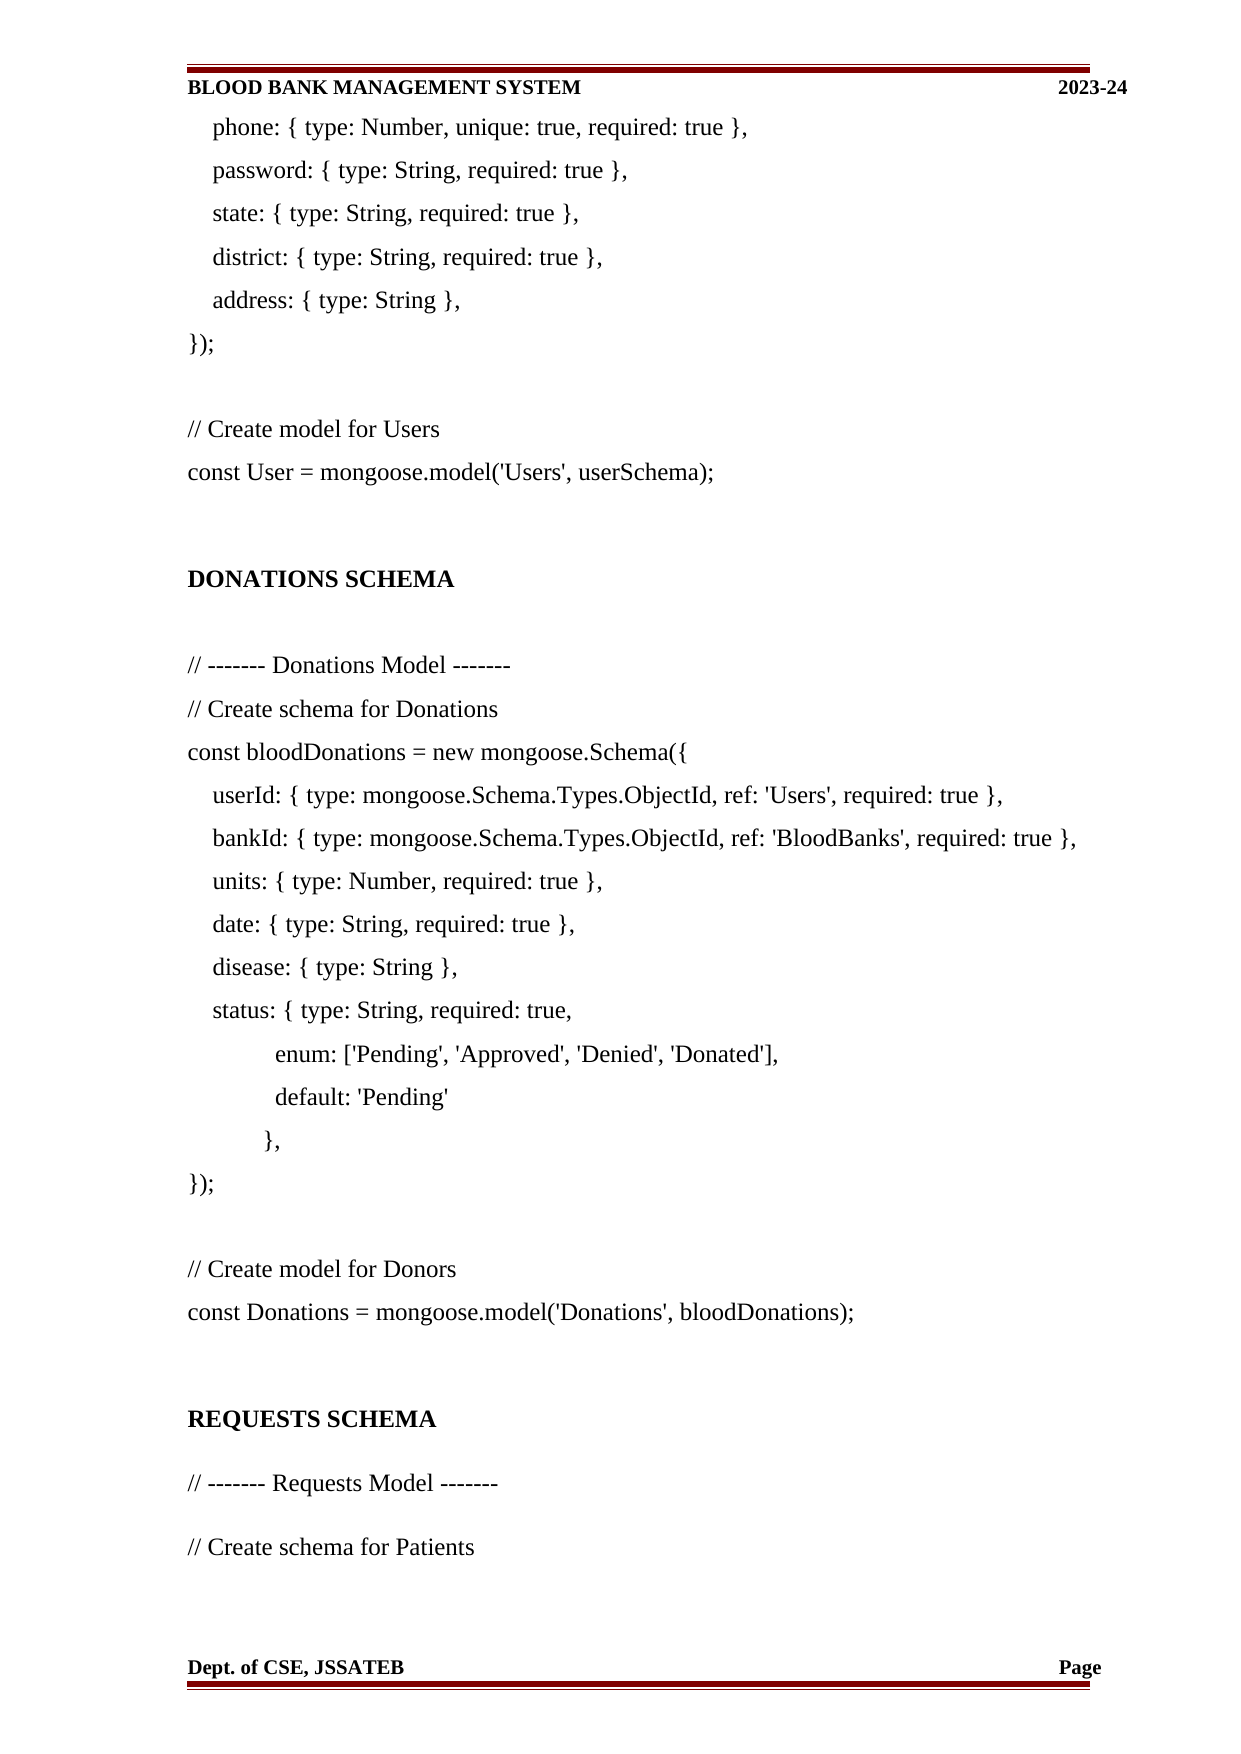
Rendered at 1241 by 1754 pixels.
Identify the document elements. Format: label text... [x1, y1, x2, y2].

text date: { type: String, required: true }, [187, 909, 1090, 938]
text bankId: { type: mongoose.Schema.Types.ObjectId, ref: 'BloodBanks', required: true }, [187, 823, 1090, 852]
text units: { type: Number, required: true }, [187, 866, 1090, 895]
text const Donations = mongoose.model('Donations', bloodDonations); [187, 1297, 1090, 1326]
text status: { type: String, required: true, [187, 996, 1090, 1024]
text // ------- Donations Model ------- [187, 651, 1090, 679]
text }); [187, 328, 1090, 357]
text // Create schema for Patients [187, 1532, 1090, 1561]
text const User = mongoose.model('Users', userSchema); [187, 457, 1090, 486]
text // Create model for Users [187, 414, 1090, 443]
text enum: ['Pending', 'Approved', 'Denied', 'Donated'], [187, 1039, 1090, 1067]
text REQUESTS SCHEMA [187, 1404, 1090, 1433]
text default: 'Pending' [187, 1082, 1090, 1111]
text state: { type: String, required: true }, [187, 198, 1090, 227]
text phone: { type: Number, unique: true, required: true }, [187, 112, 1090, 141]
text // Create model for Donors [187, 1254, 1090, 1283]
text DONATIONS SCHEMA [187, 564, 1090, 593]
text district: { type: String, required: true }, [187, 242, 1090, 270]
text disease: { type: String }, [187, 952, 1090, 981]
text }); [187, 1168, 1090, 1197]
text const bloodDonations = new mongoose.Schema({ [187, 737, 1090, 766]
text userId: { type: mongoose.Schema.Types.ObjectId, ref: 'Users', required: true }, [187, 780, 1090, 809]
text // ------- Requests Model ------- [187, 1468, 1090, 1497]
text }, [187, 1125, 1090, 1154]
text address: { type: String }, [187, 285, 1090, 313]
text password: { type: String, required: true }, [187, 155, 1090, 184]
text // Create schema for Donations [187, 694, 1090, 722]
